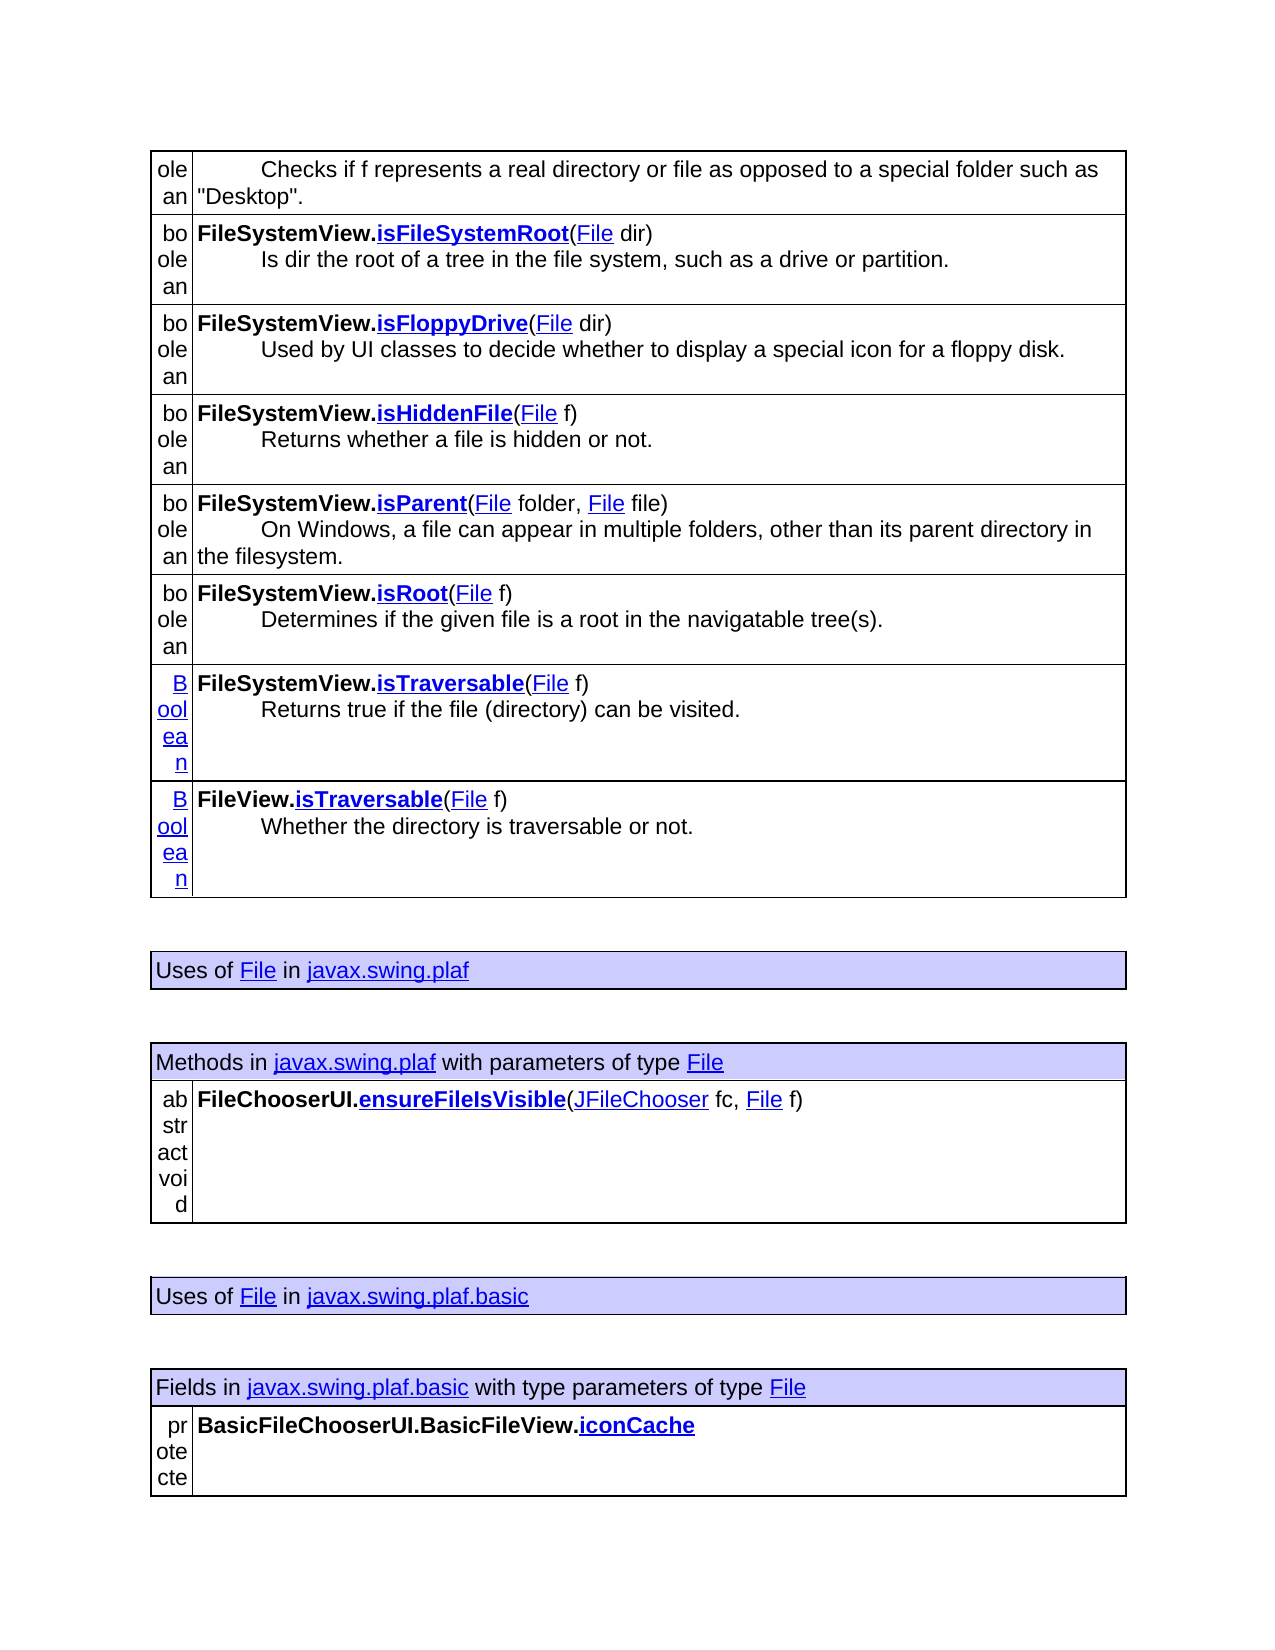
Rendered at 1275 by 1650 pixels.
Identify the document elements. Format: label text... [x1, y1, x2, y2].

table_cell FileView.isTraversable(File f) Whether the directory is traversable or not. [193, 782, 1125, 896]
table_header Fields in javax.swing.plaf.basic with type parameters of type File [152, 1370, 1125, 1405]
table_header Uses of File in javax.swing.plaf [152, 952, 1125, 988]
table_cell boolean [152, 215, 192, 304]
table_cell boolean [152, 152, 192, 214]
table_cell FileChooserUI.ensureFileIsVisible(JFileChooser fc, File f) [193, 1081, 1125, 1222]
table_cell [193, 1407, 1125, 1495]
table_cell boolean [152, 485, 192, 574]
table_header Methods in javax.swing.plaf with parameters of type File [152, 1044, 1125, 1079]
table_cell FileSystemView.isFloppyDrive(File dir) Used by UI classes to decide whether to display a special icon for a floppy disk. [193, 305, 1125, 394]
table_cell abstract void [152, 1081, 192, 1222]
table_header Uses of File in javax.swing.plaf.basic [152, 1278, 1125, 1314]
table_cell FileSystemView.isFileSystemRoot(File dir) Is dir the root of a tree in the file system, such as a drive or partition. [193, 215, 1125, 304]
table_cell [193, 152, 1125, 214]
table_cell FileSystemView.isHiddenFile(File f) Returns whether a file is hidden or not. [193, 395, 1125, 484]
table_cell Boolean [152, 782, 192, 896]
table_cell FileSystemView.isTraversable(File f) Returns true if the file (directory) can be visited. [193, 665, 1125, 780]
table_cell Boolean [152, 665, 192, 780]
table_cell boolean [152, 395, 192, 484]
table_cell FileSystemView.isRoot(File f) Determines if the given file is a root in the navigatable tree(s). [193, 575, 1125, 664]
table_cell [152, 1407, 192, 1495]
table_cell boolean [152, 305, 192, 394]
table_cell boolean [152, 575, 192, 664]
table_cell FileSystemView.isParent(File folder, File file) On Windows, a file can appear in multiple folders, other than its parent directory in the filesystem. [193, 485, 1125, 574]
